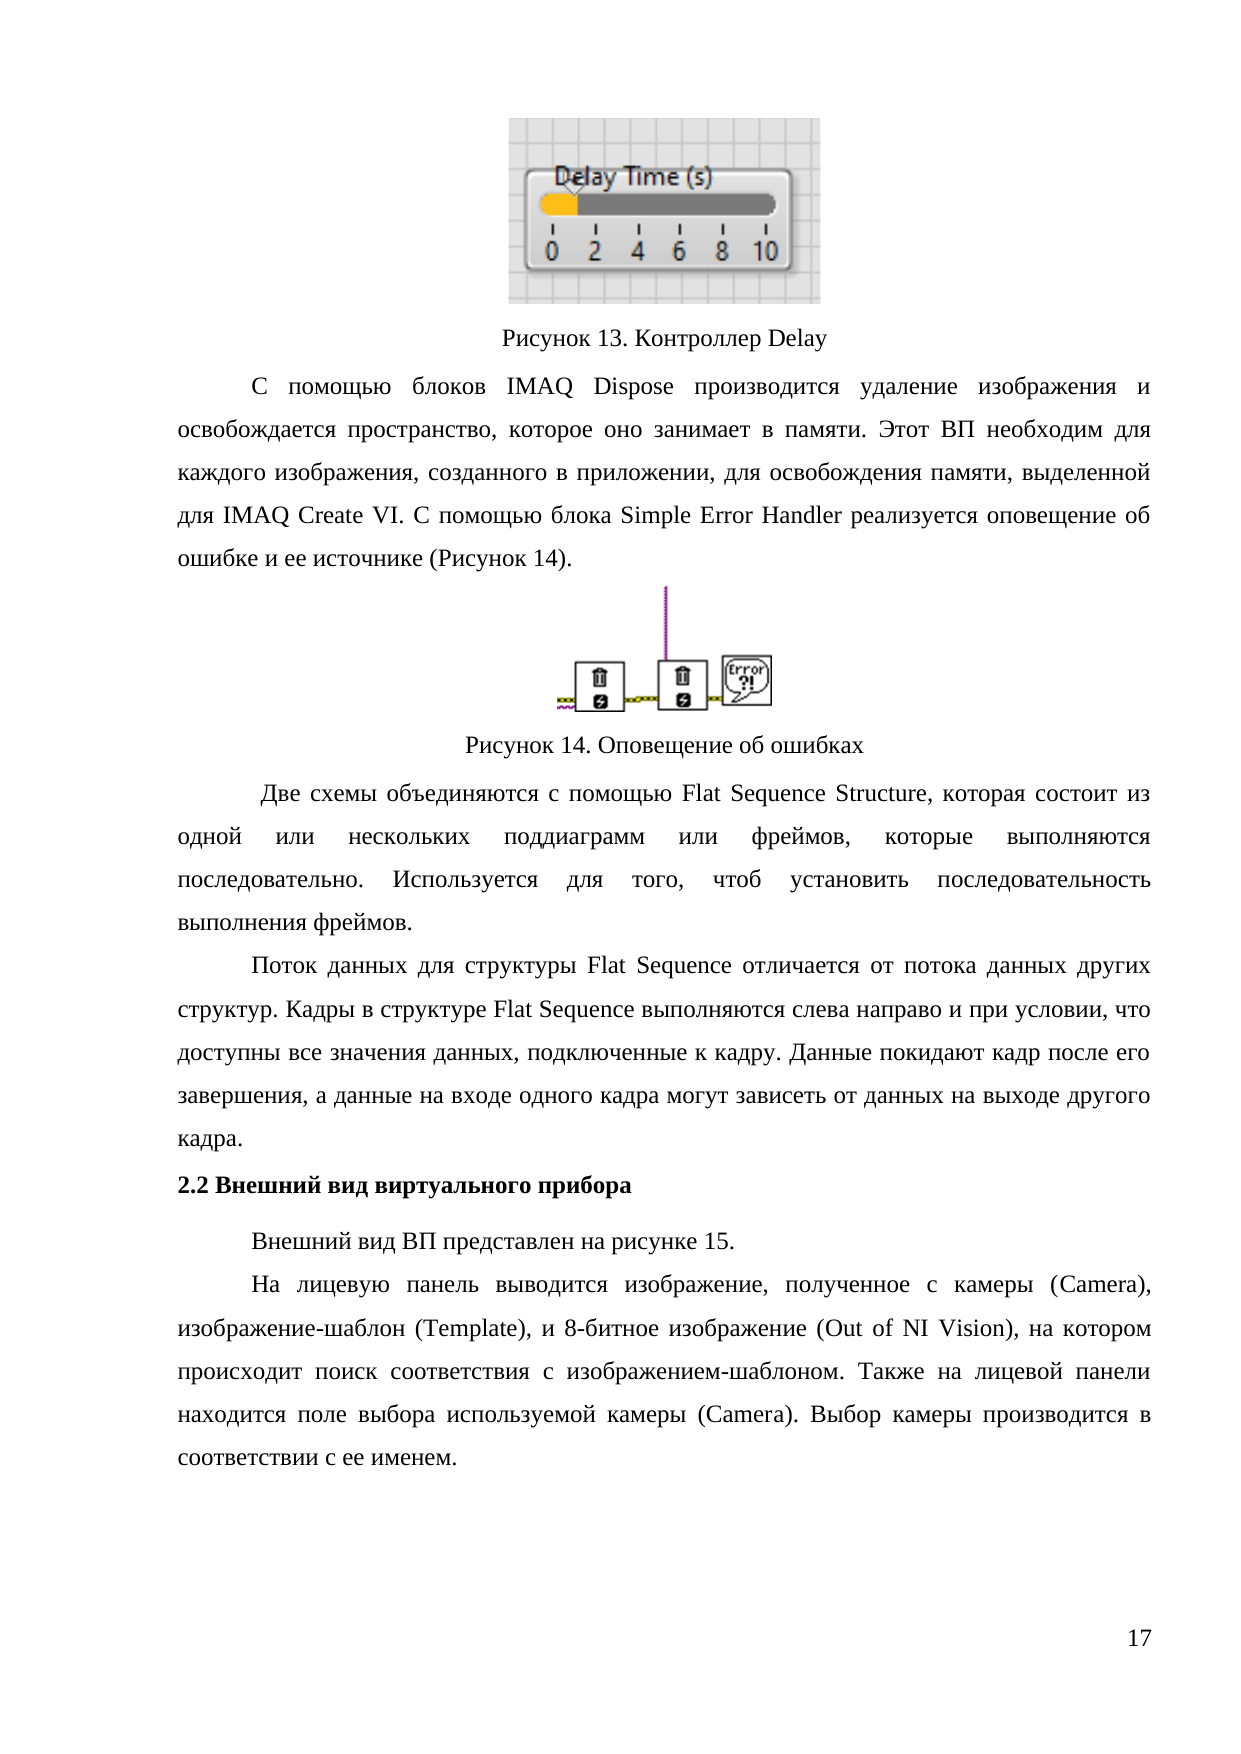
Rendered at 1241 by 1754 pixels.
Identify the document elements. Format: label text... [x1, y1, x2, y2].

text Рисунок 14. Оповещение об ошибках [177, 730, 1152, 759]
text На лицевую панель выводится изображение, полученное с камеры (Camera), изображение-шаблон (Template), и 8-битное изображение (Out of NI Vision), на котором происходит поиск соответствия с изображением-шаблоном. Также на лицевой панели находится поле выбора используемой камеры (Camera). Выбор камеры производится в соответствии с ее именем. [177, 1269, 1152, 1471]
text Внешний вид ВП представлен на рисунке 15. [177, 1226, 1152, 1255]
text Поток данных для структуры Flat Sequence отличается от потока данных других структур. Кадры в структуре Flat Sequence выполняются слева направо и при условии, что доступны все значения данных, подключенные к кадру. Данные покидают кадр после его завершения, а данные на входе одного кадра могут зависеть от данных на выходе другого кадра. [177, 951, 1152, 1152]
text С помощью блоков IMAQ Dispose производится удаление изображения и освобождается пространство, которое оно занимает в памяти. Этот ВП необходим для каждого изображения, созданного в приложении, для освобождения памяти, выделенной для IMAQ Create VI. С помощью блока Simple Error Handler реализуется оповещение об ошибке и ее источнике (Рисунок 14). [177, 371, 1152, 572]
subtitle 2.2 Внешний вид виртуального прибора [177, 1170, 1152, 1199]
text Две схемы объединяются с помощью Flat Sequence Structure, которая состоит из одной или нескольких поддиаграмм или фреймов, которые выполняются последовательно. Используется для того, чтоб установить последовательность выполнения фреймов. [177, 778, 1152, 936]
picture [557, 586, 772, 712]
text Рисунок 13. Контроллер Delay [177, 323, 1152, 352]
picture [508, 118, 821, 304]
